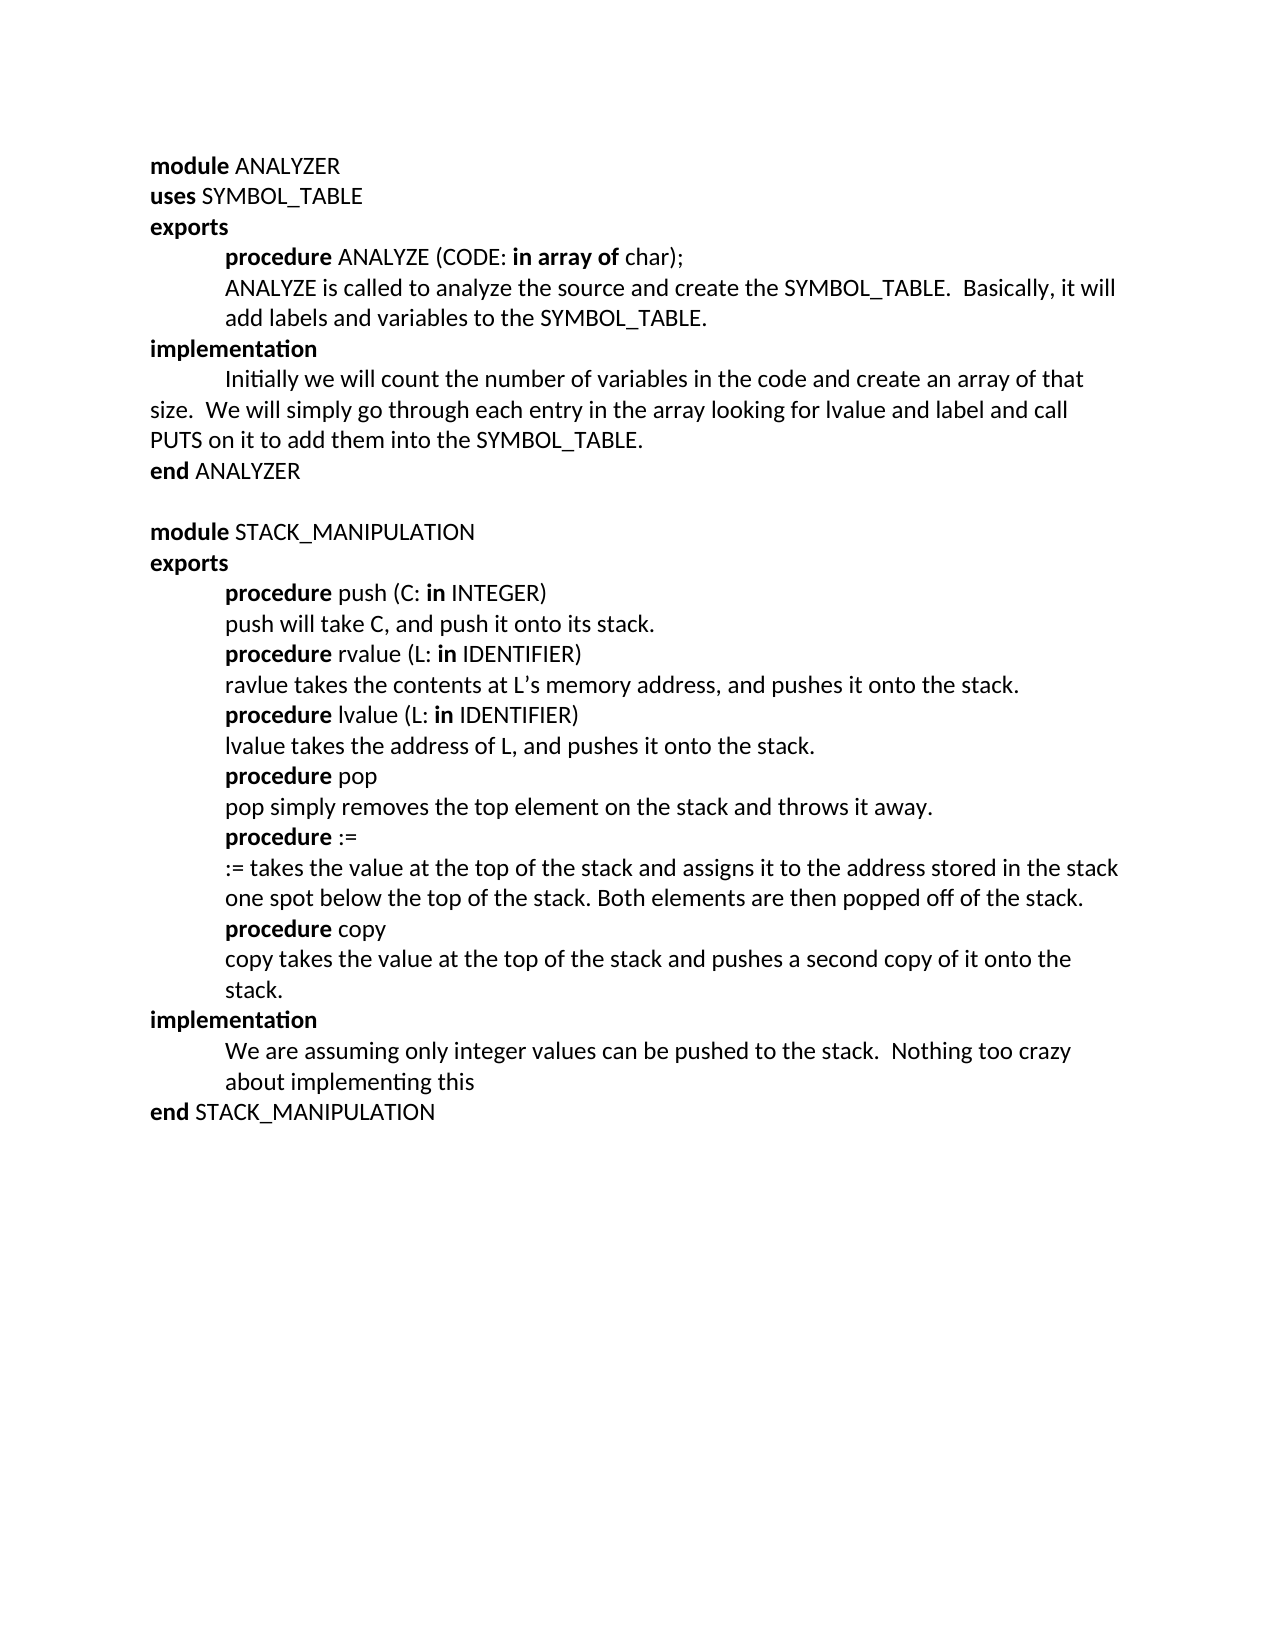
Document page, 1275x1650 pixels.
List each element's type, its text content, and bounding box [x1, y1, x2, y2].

text procedure copy [150, 913, 1125, 943]
text implementation [150, 333, 1125, 364]
text Initially we will count the number of variables in the code and create an array of that size. We will simply go through each entry in the array looking for lvalue and label and call PUTS on it to add them into the SYMBOL_TABLE. [150, 364, 1125, 455]
text procedure pop [150, 760, 1125, 791]
text push will take C, and push it onto its stack. [150, 608, 1125, 638]
text module STACK_MANIPULATION [150, 516, 1125, 547]
text procedure push (C: in INTEGER) [150, 577, 1125, 608]
text procedure rvalue (L: in IDENTIFIER) [150, 638, 1125, 669]
text We are assuming only integer values can be pushed to the stack. Nothing too crazy about implementing this [150, 1035, 1125, 1096]
text copy takes the value at the top of the stack and pushes a second copy of it onto the stack. [150, 943, 1125, 1004]
text implementation [150, 1004, 1125, 1035]
text := takes the value at the top of the stack and assigns it to the address stored in the stack one spot below the top of the stack. Both elements are then popped off of the stack. [150, 852, 1125, 913]
text ravlue takes the contents at L’s memory address, and pushes it onto the stack. [150, 669, 1125, 699]
text lvalue takes the address of L, and pushes it onto the stack. [150, 730, 1125, 760]
text uses SYMBOL_TABLE [150, 181, 1125, 211]
text procedure lvalue (L: in IDENTIFIER) [150, 699, 1125, 730]
text module ANALYZER [150, 150, 1125, 181]
text exports [150, 211, 1125, 242]
text pop simply removes the top element on the stack and throws it away. [150, 791, 1125, 821]
text procedure ANALYZE (CODE: in array of char); [150, 242, 1125, 272]
text end STACK_MANIPULATION [150, 1096, 1125, 1127]
text ANALYZE is called to analyze the source and create the SYMBOL_TABLE. Basically, it will add labels and variables to the SYMBOL_TABLE. [150, 272, 1125, 333]
text procedure := [150, 821, 1125, 852]
text exports [150, 547, 1125, 577]
text end ANALYZER [150, 455, 1125, 486]
